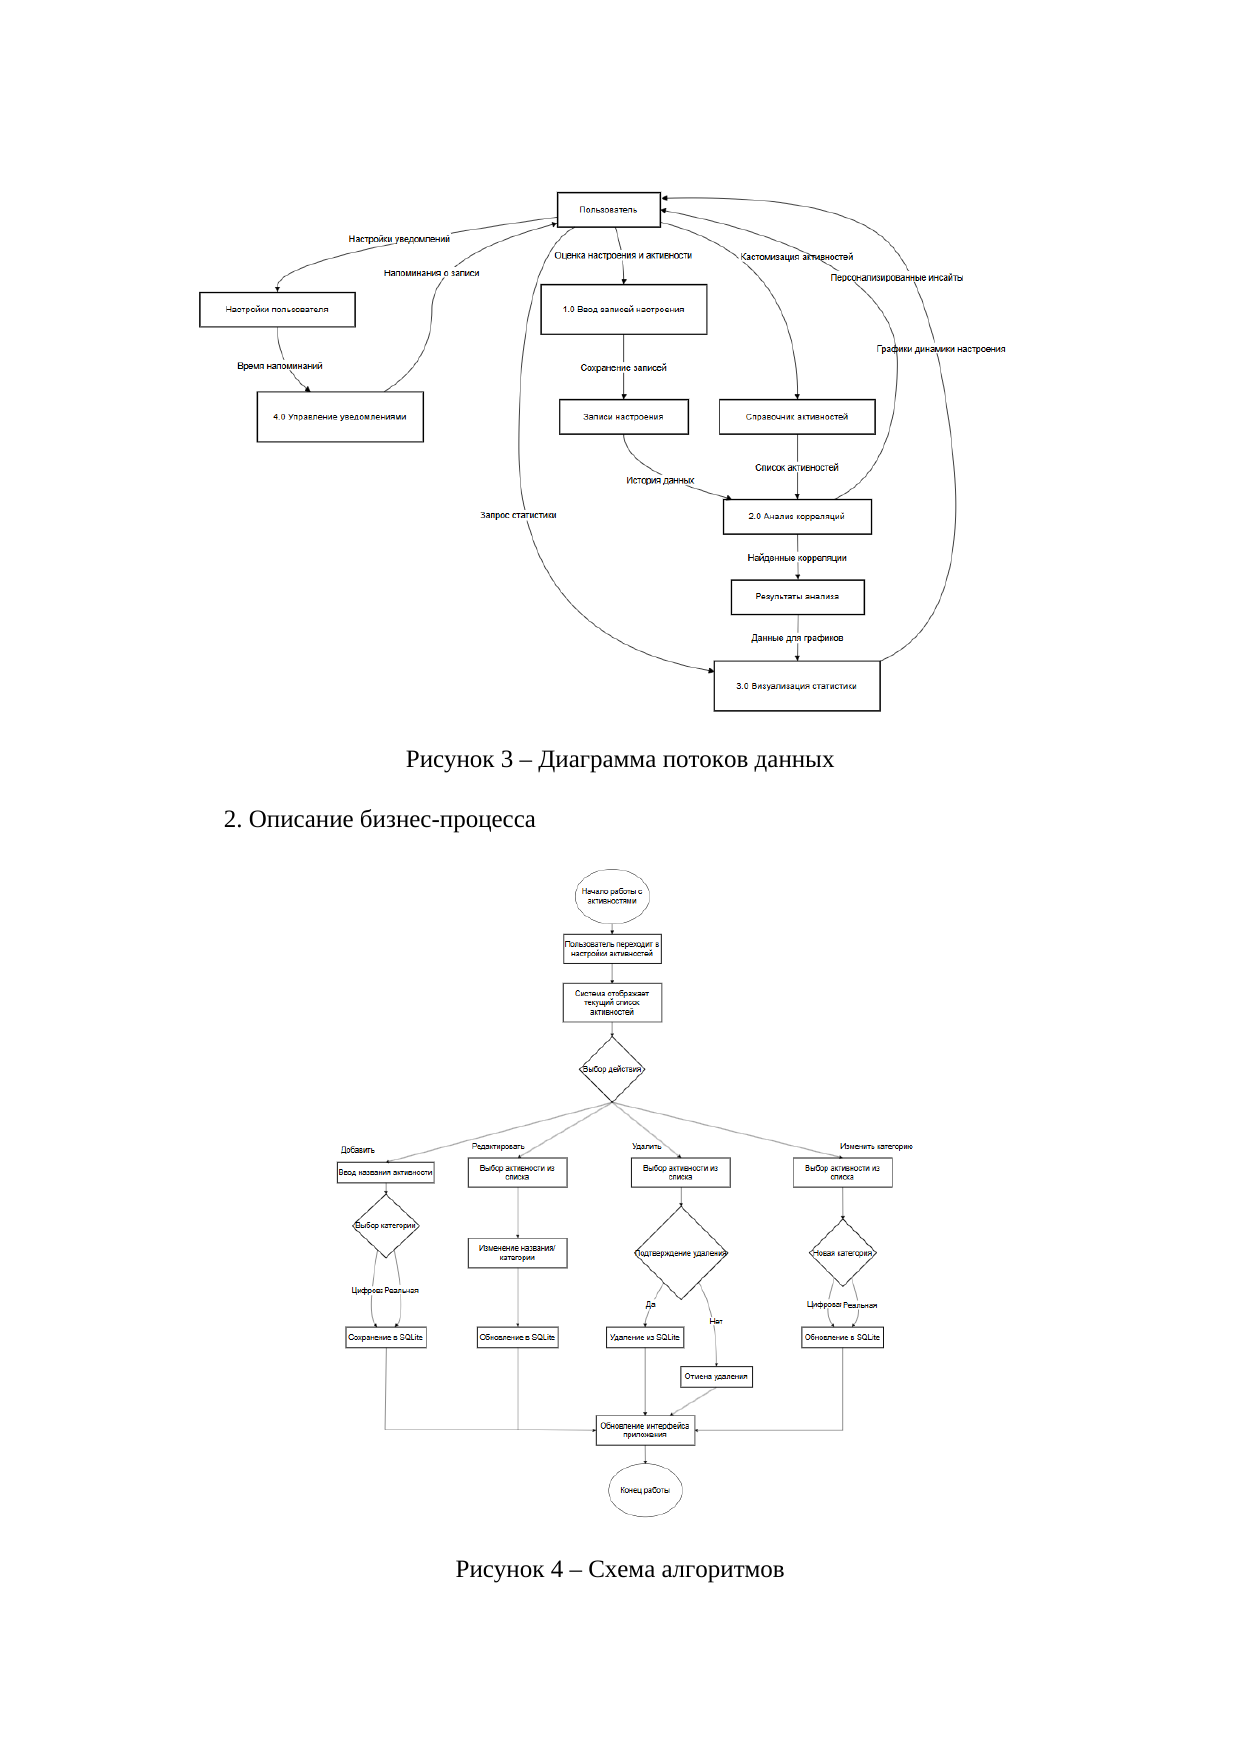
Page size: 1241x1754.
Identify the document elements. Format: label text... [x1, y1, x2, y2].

text Рисунок 4 – Схема алгоритмов [150, 1554, 1090, 1583]
text 2. Описание бизнес-процесса [150, 804, 1090, 833]
text Рисунок 3 – Диаграмма потоков данных [150, 150, 1090, 773]
